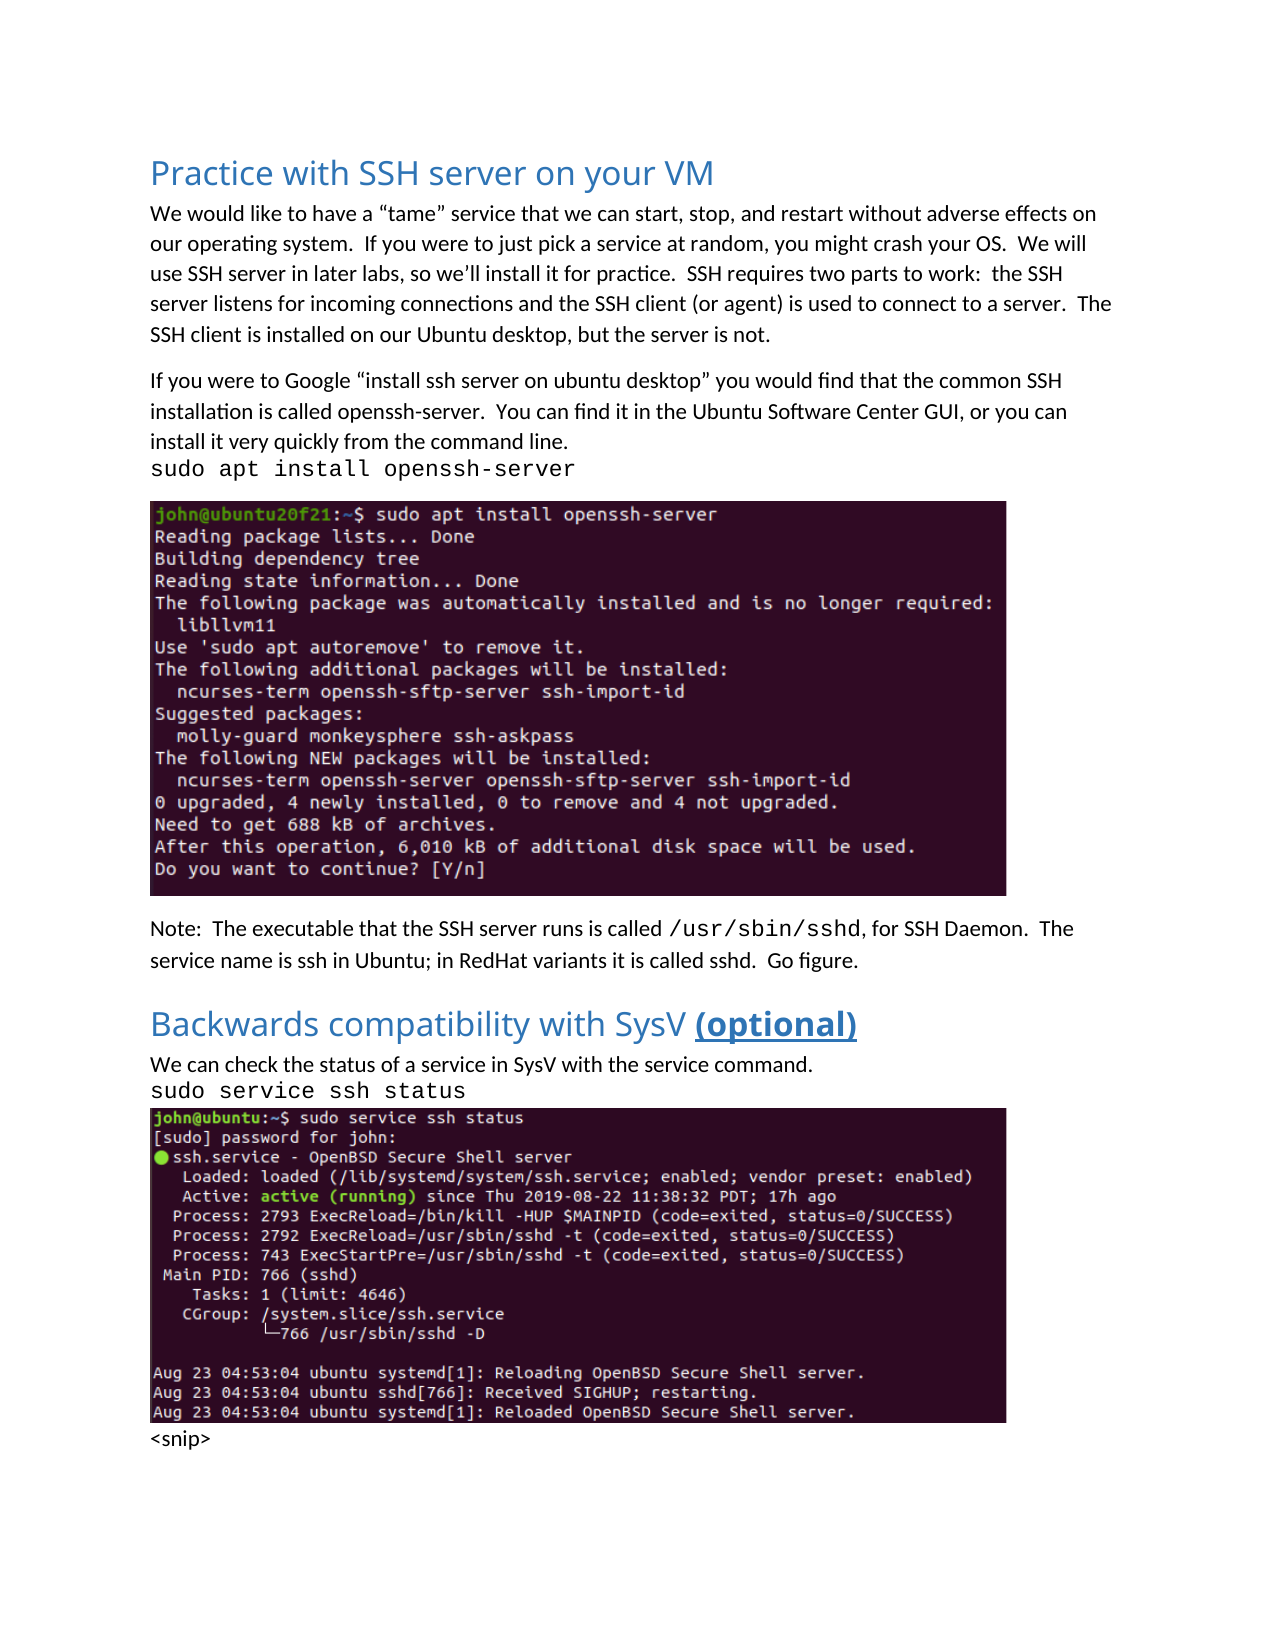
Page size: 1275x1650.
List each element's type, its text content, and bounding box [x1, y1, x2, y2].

subtitle Backwards compatibility with SysV (optional) [150, 1001, 1125, 1046]
subtitle Practice with SSH server on your VM [150, 150, 1125, 195]
picture [150, 1108, 1007, 1423]
picture [150, 501, 1007, 896]
text Note: The executable that the SSH server runs is called /usr/sbin/sshd, for SSH Daemon. The service name is ssh in Ubuntu; in RedHat variants it is called sshd. Go figure. [150, 914, 1125, 974]
